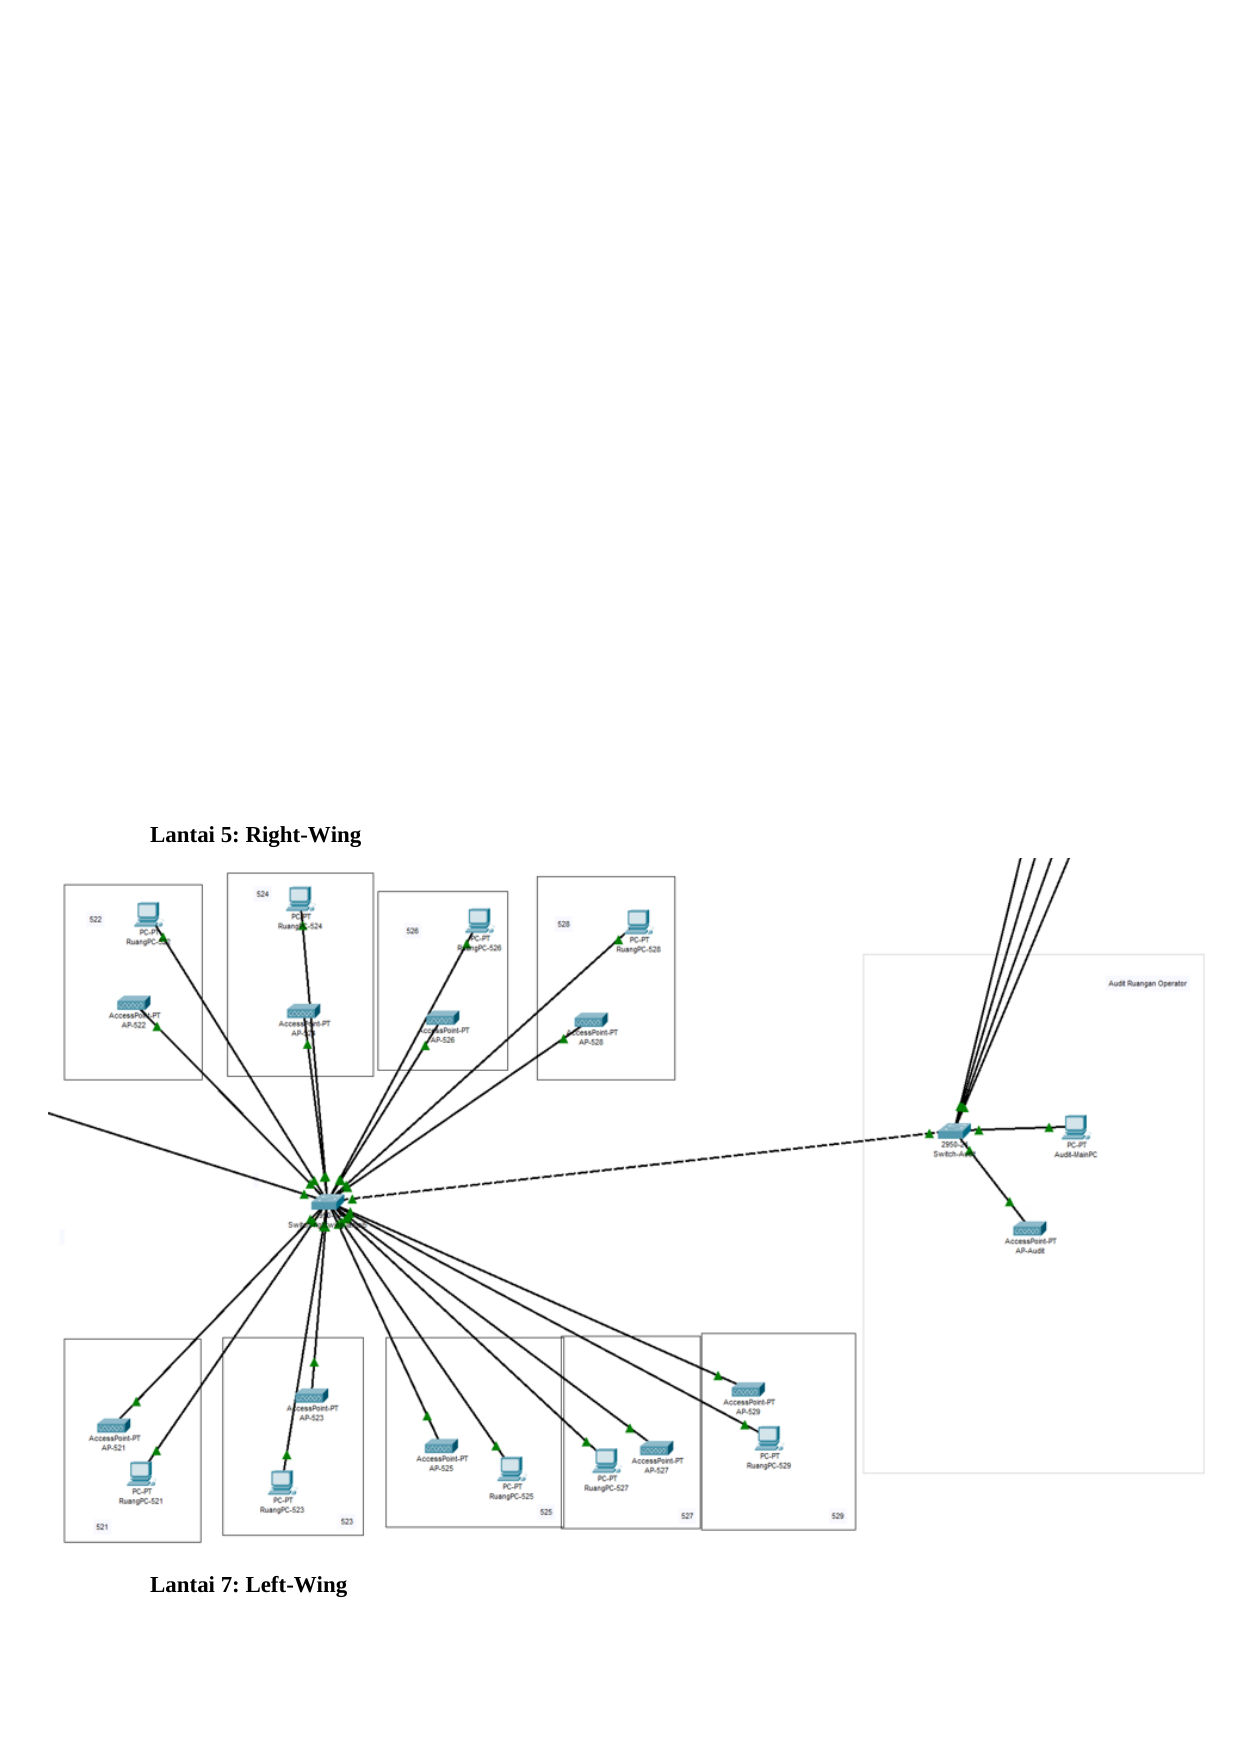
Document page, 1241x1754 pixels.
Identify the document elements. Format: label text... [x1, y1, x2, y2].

text Lantai 7: Left-Wing [150, 1571, 1090, 1598]
text Lantai 5: Right-Wing [150, 821, 1090, 847]
picture [48, 858, 1212, 1559]
